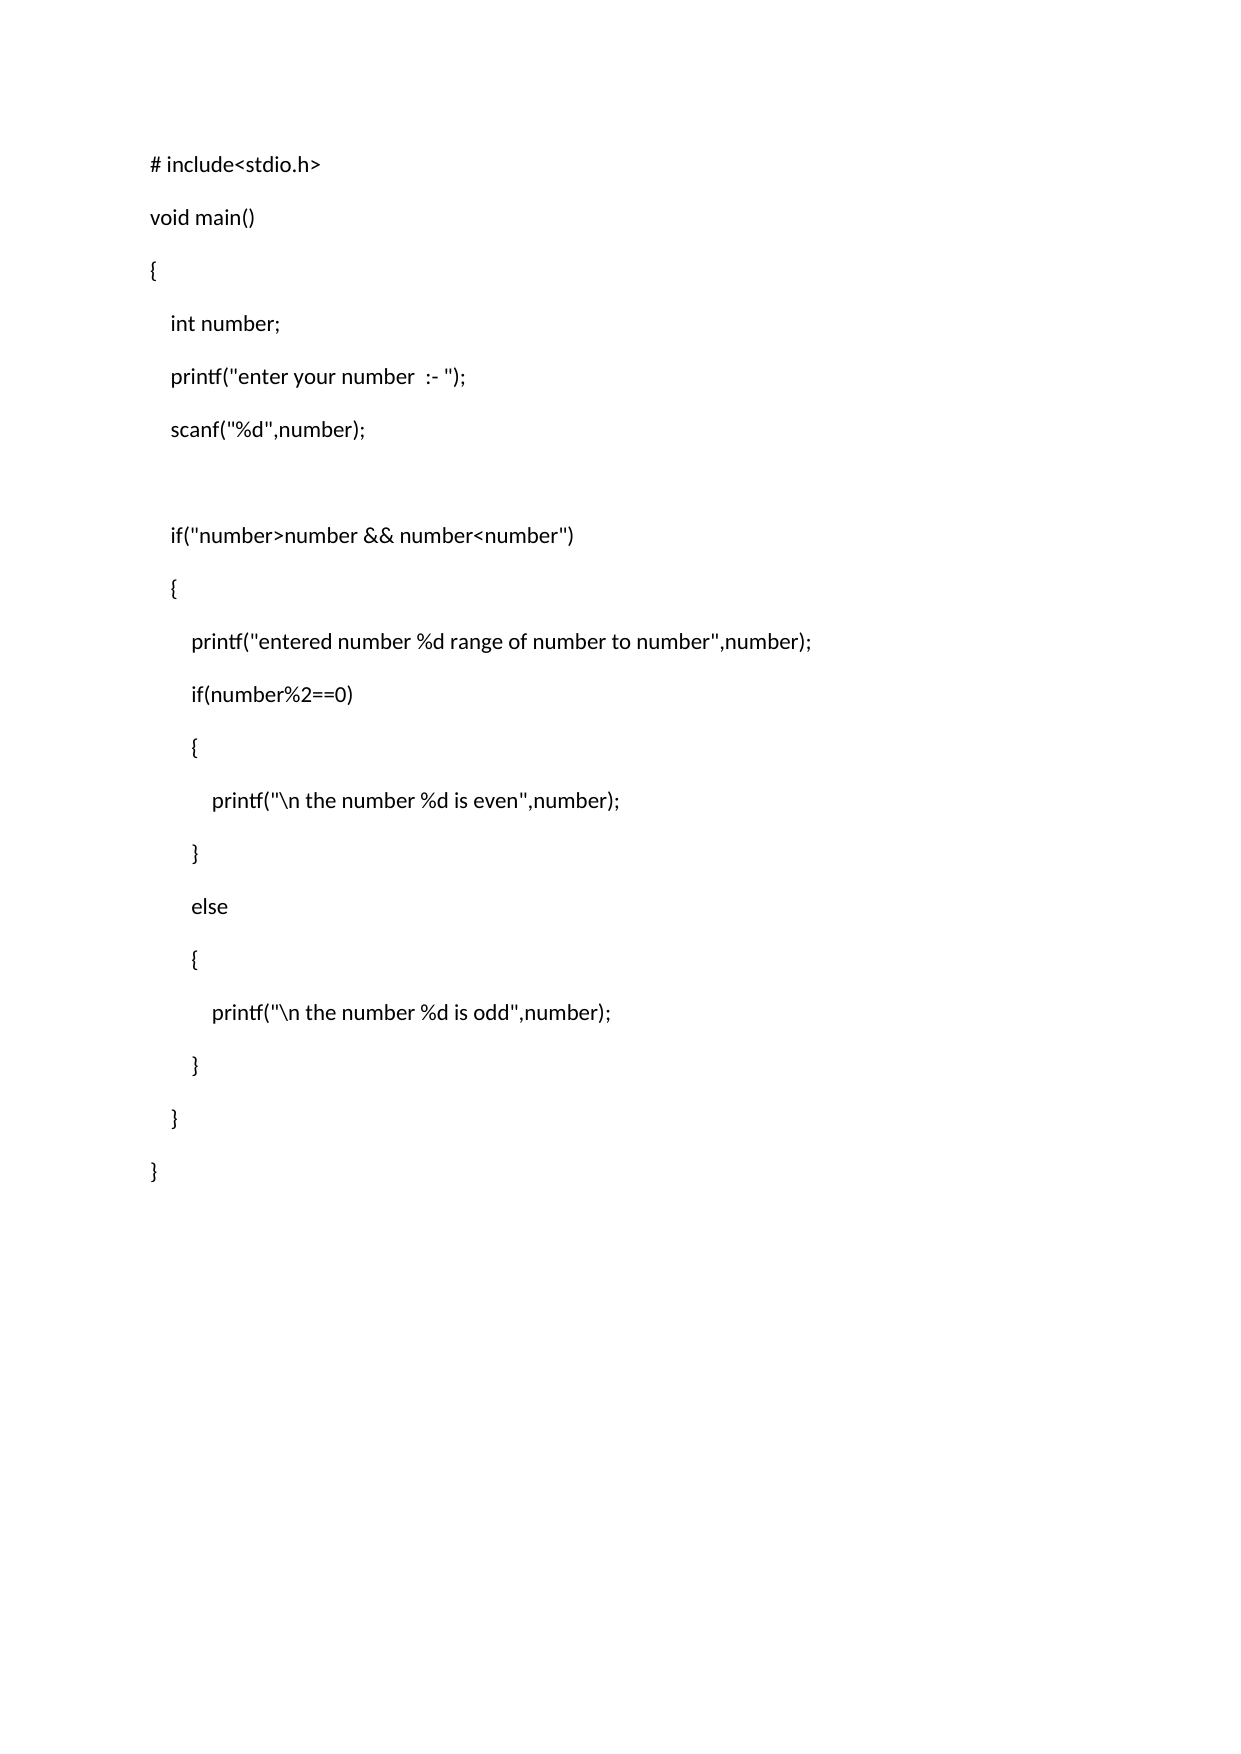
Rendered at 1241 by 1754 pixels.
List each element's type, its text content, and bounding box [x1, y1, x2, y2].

text printf("\n the number %d is odd",number); [150, 998, 1090, 1026]
text { [150, 256, 1090, 284]
text else [150, 892, 1090, 920]
text { [150, 574, 1090, 602]
text { [150, 733, 1090, 761]
text int number; [150, 309, 1090, 337]
text } [150, 1051, 1090, 1079]
text if("number>number && number<number") [150, 521, 1090, 549]
text void main() [150, 203, 1090, 231]
text printf("entered number %d range of number to number",number); [150, 627, 1090, 655]
text # include<stdio.h> [150, 150, 1090, 178]
text if(number%2==0) [150, 680, 1090, 708]
text printf("\n the number %d is even",number); [150, 786, 1090, 814]
text } [150, 1157, 1090, 1185]
text { [150, 945, 1090, 973]
text } [150, 1104, 1090, 1132]
text scanf("%d",number); [150, 415, 1090, 443]
text printf("enter your number :- "); [150, 362, 1090, 390]
text } [150, 839, 1090, 867]
